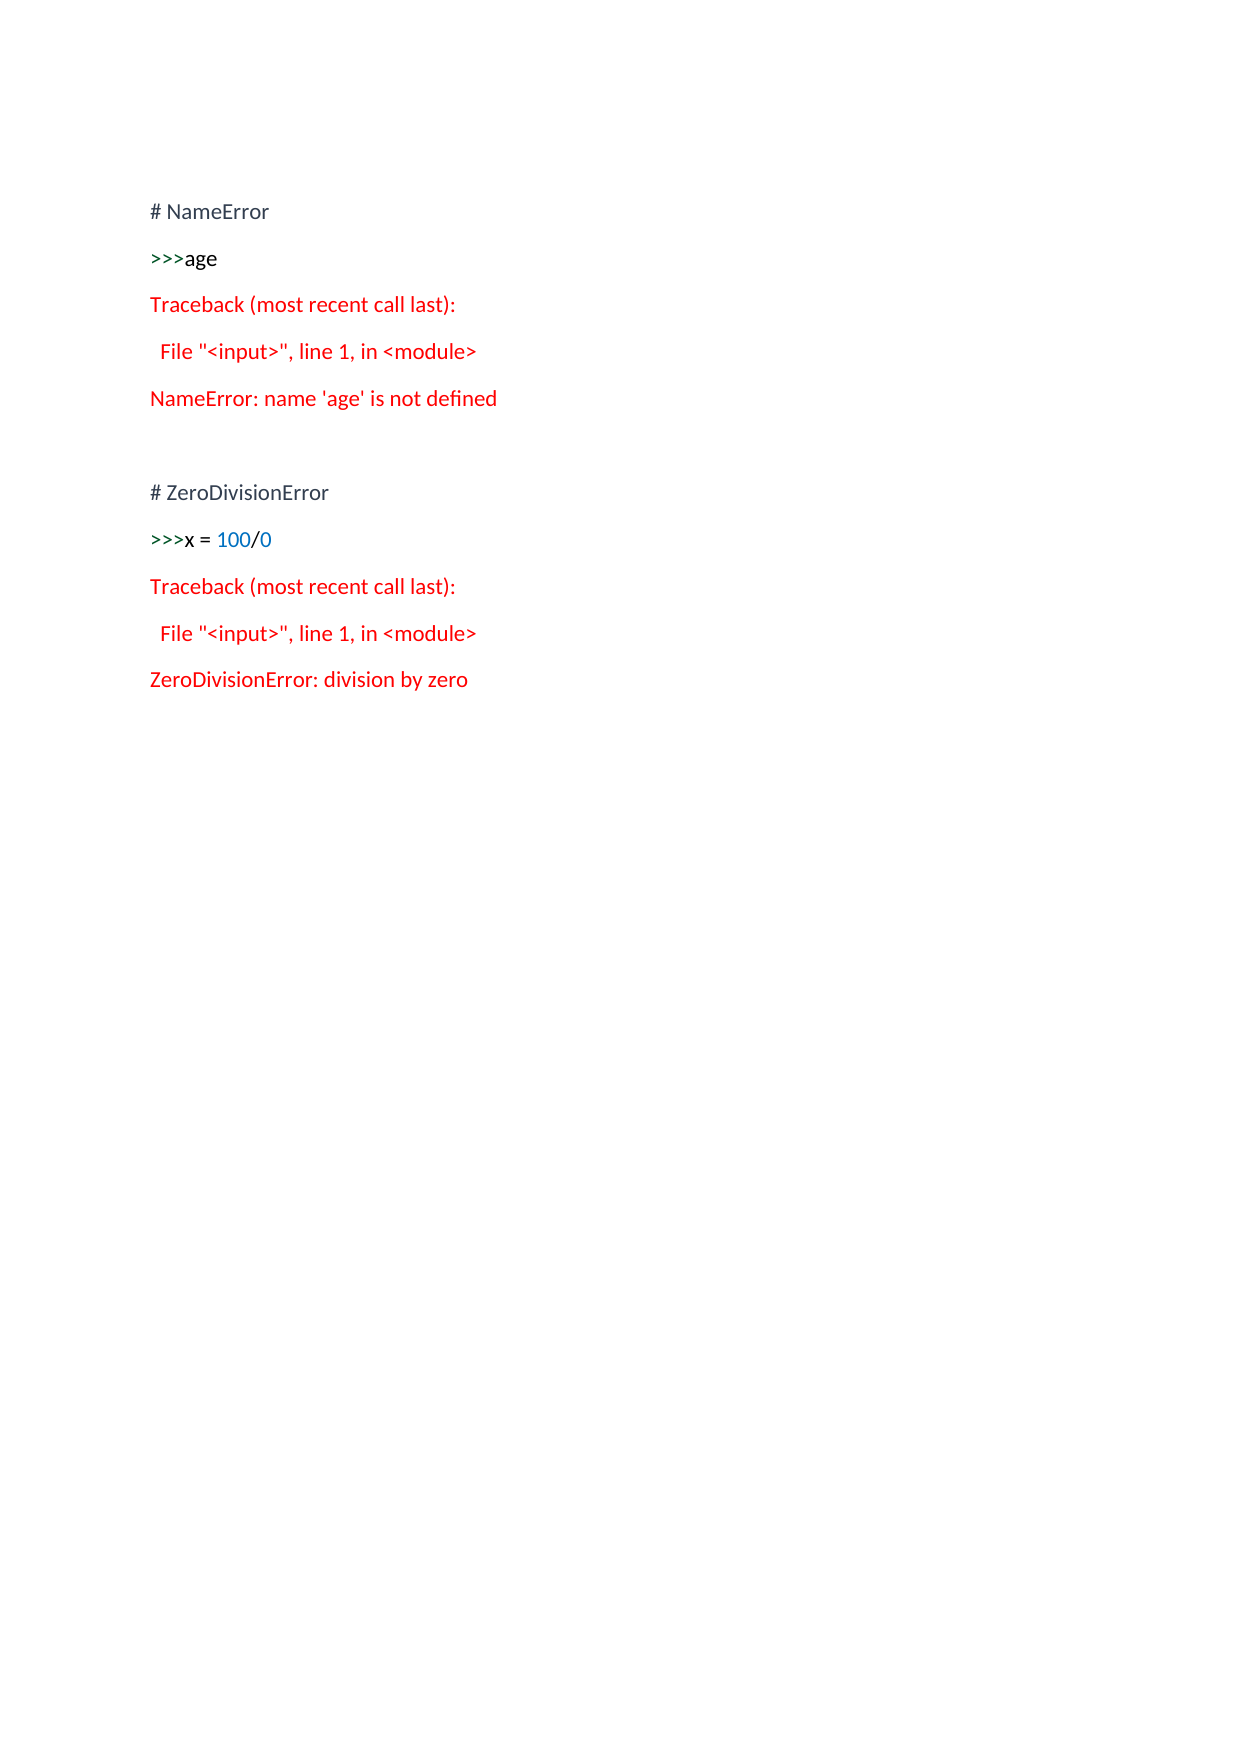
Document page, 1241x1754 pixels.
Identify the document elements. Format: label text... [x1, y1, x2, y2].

text # ZeroDivisionError [150, 478, 1090, 506]
text File "<input>", line 1, in <module> [150, 619, 1090, 647]
text NameError: name 'age' is not defined [150, 384, 1090, 412]
text ZeroDivisionError: division by zero [150, 666, 1090, 694]
text >>>x = 100/0 [150, 525, 1090, 553]
text Traceback (most recent call last): [150, 572, 1090, 600]
text # NameError [150, 197, 1090, 225]
text >>>age [150, 244, 1090, 272]
text Traceback (most recent call last): [150, 291, 1090, 319]
text File "<input>", line 1, in <module> [150, 337, 1090, 366]
